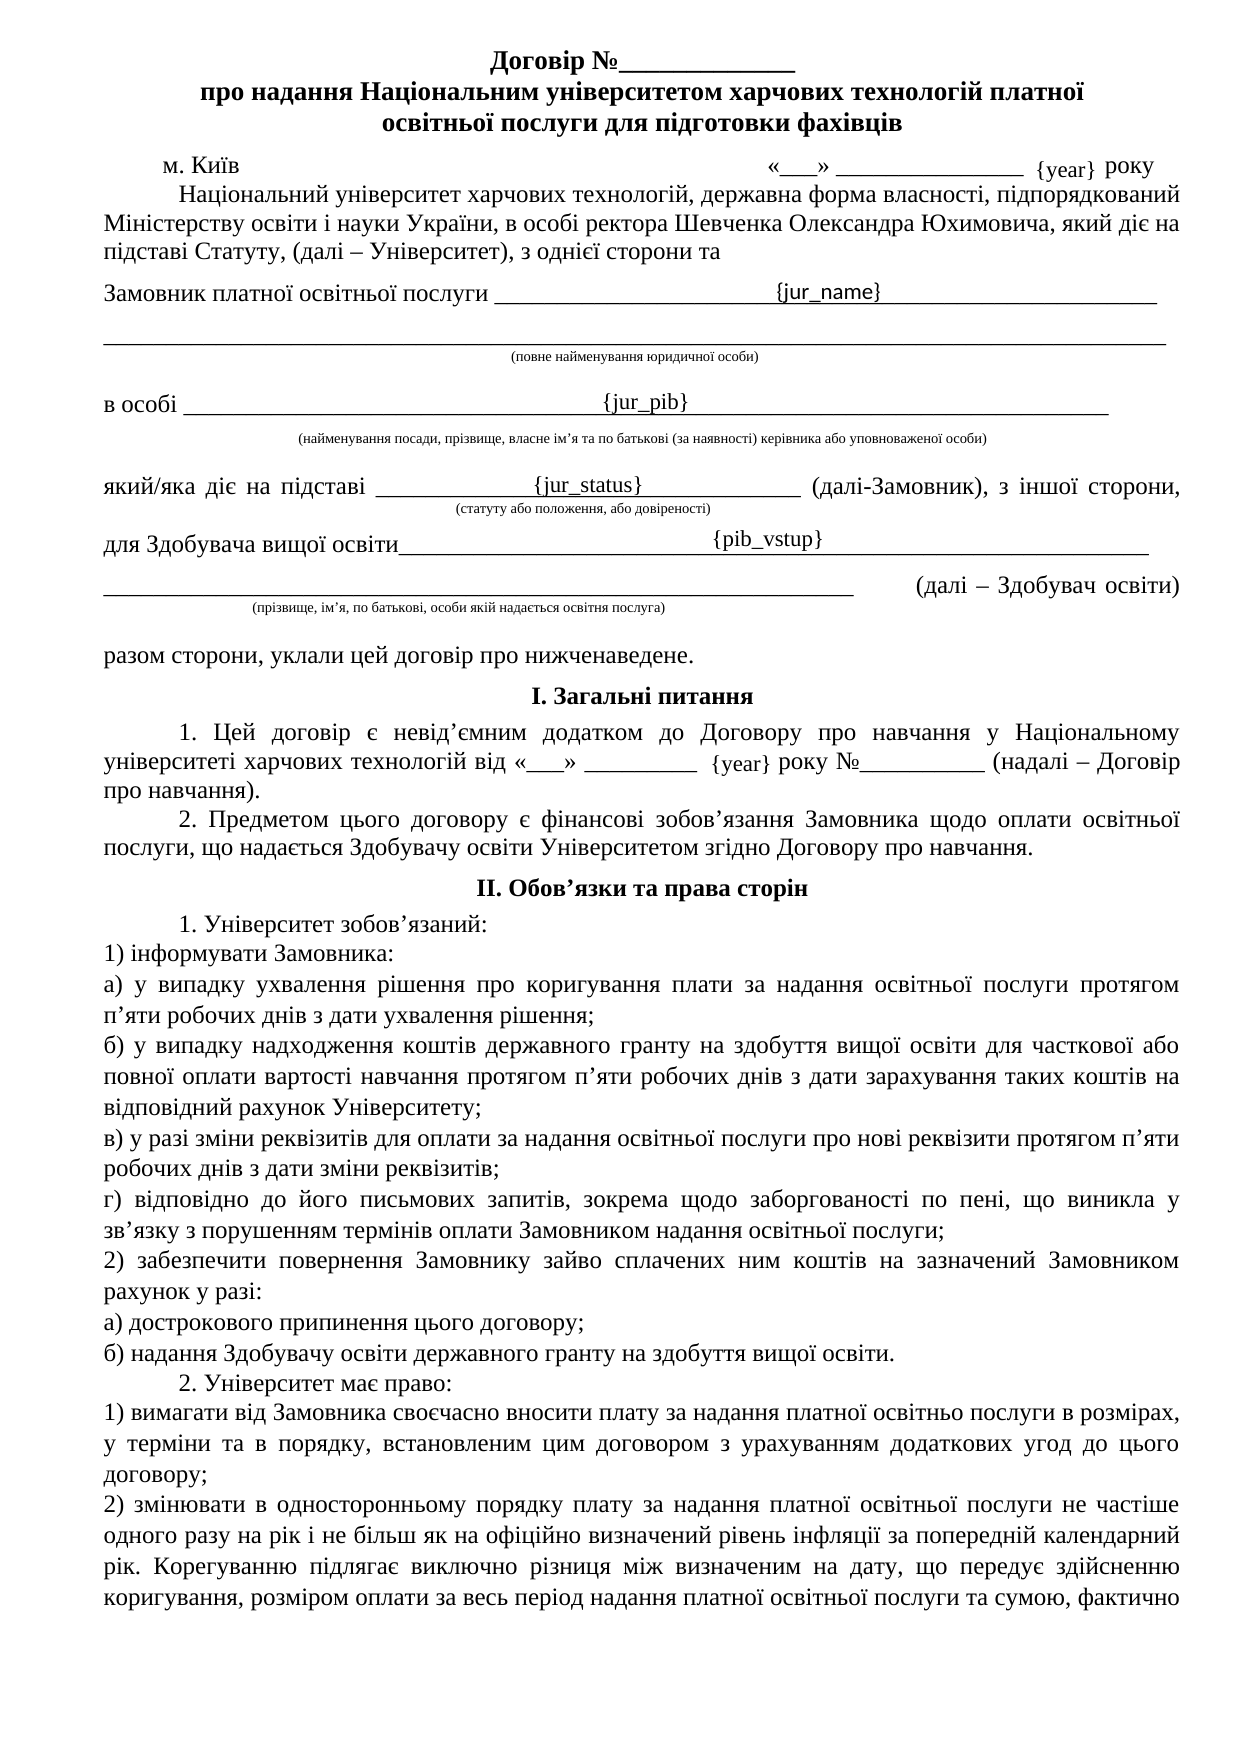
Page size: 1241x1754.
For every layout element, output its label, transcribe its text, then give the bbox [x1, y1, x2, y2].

text який/яка діє на підставі __________________________________ (далі-Замовник), з іншої сторони, (статуту або положення, або довіреності) [103, 471, 1181, 529]
text 1. Цей договір є невід’ємним додатком до Договору про навчання у Національному університеті харчових технологій від «___» _________ року №__________ (надалі – Договір про навчання). [103, 717, 1181, 804]
text г) відповідно до його письмових запитів, зокрема щодо заборгованості по пені, що виникла у зв’язку з порушенням термінів оплати Замовником надання освітньої послуги; [103, 1184, 1181, 1244]
text а) дострокового припинення цього договору; [103, 1307, 1181, 1336]
text 1) інформувати Замовника: [103, 938, 1181, 967]
text 2) забезпечити повернення Замовнику зайво сплачених ним коштів на зазначений Замовником рахунок у разі: [103, 1246, 1181, 1305]
text I. Загальні питання [103, 681, 1181, 709]
text освітньої послуги для підготовки фахівців [103, 107, 1181, 138]
text м. Київ «___» _______________ року [103, 150, 1181, 179]
text 1) вимагати від Замовника своєчасно вносити плату за надання платної освітньо послуги в розмірах, у терміни та в порядку, встановленим цим договором з урахуванням додаткових угод до цього договору; [103, 1397, 1181, 1487]
text 1. Університет зобов’язаний: [103, 909, 1181, 938]
text в) у разі зміни реквізитів для оплати за надання освітньої послуги про нові реквізити протягом п’яти робочих днів з дати зміни реквізитів; [103, 1123, 1181, 1182]
text б) надання Здобувачу освіти державного гранту на здобуття вищої освіти. [103, 1338, 1181, 1367]
text ____________________________________________________________ (далі – Здобувач освіти) (прізвище, ім’я, по батькові, особи якій надається освітня послуга) [103, 570, 1181, 628]
text II. Обов’язки та права сторін [103, 873, 1181, 902]
text (найменування посади, прізвище, власне ім’я та по батькові (за наявності) керівника або уповноваженої особи) [103, 430, 1181, 459]
text в особі __________________________________________________________________________ [103, 389, 1181, 418]
text а) у випадку ухвалення рішення про коригування плати за надання освітньої послуги протягом п’яти робочих днів з дати ухвалення рішення; [103, 969, 1181, 1028]
text Національний університет харчових технологій, державна форма власності, підпорядкований Міністерству освіти і науки України, в особі ректора Шевченка Олександра Юхимовича, який діє на підставі Статуту, (далі – Університет), з однієї сторони та [103, 179, 1181, 265]
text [103, 1489, 1181, 1610]
text _____________________________________________________________________________________ (повне найменування юридичної особи) [103, 319, 1181, 376]
text Замовник платної освітньої послуги _____________________________________________________ [103, 278, 1181, 306]
text 2. Предметом цього договору є фінансові зобов’язання Замовника щодо оплати освітньої послуги, що надається Здобувачу освіти Університетом згідно Договору про навчання. [103, 804, 1181, 861]
text 2. Університет має право: [103, 1368, 1181, 1397]
text разом сторони, уклали цей договір про нижченаведене. [103, 640, 1181, 669]
text для Здобувача вищої освіти____________________________________________________________ [103, 529, 1181, 558]
text б) у випадку надходження коштів державного гранту на здобуття вищої освіти для часткової або повної оплати вартості навчання протягом п’яти робочих днів з дати зарахування таких коштів на відповідний рахунок Університету; [103, 1031, 1181, 1121]
text Договір №_____________ про надання Національним університетом харчових технологій платної [103, 44, 1181, 107]
